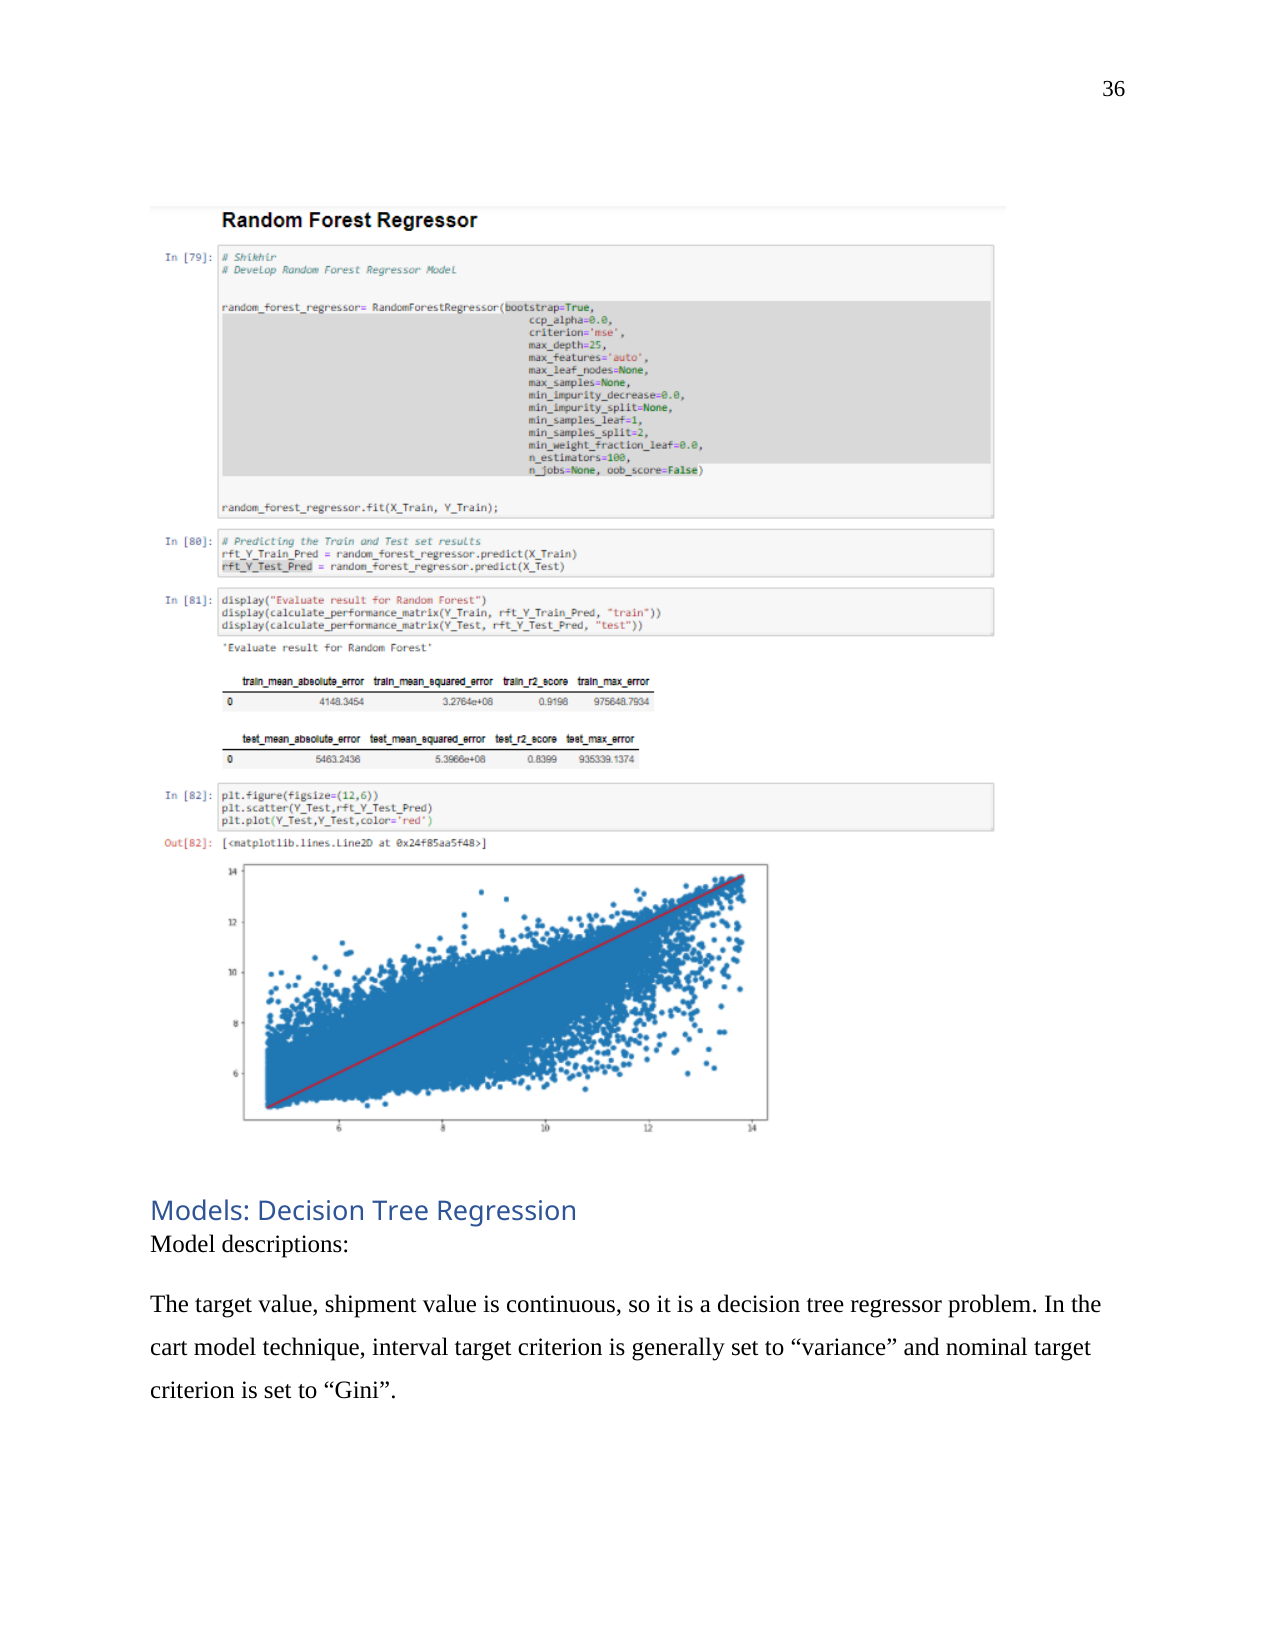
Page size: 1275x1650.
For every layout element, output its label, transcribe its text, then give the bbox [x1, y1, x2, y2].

subtitle Models: Decision Tree Regression [150, 1191, 1125, 1228]
text Model descriptions: [150, 1229, 1125, 1258]
picture [150, 206, 1007, 1162]
text The target value, shipment value is continuous, so it is a decision tree regressor problem. In the cart model technique, interval target criterion is generally set to “variance” and nominal target criterion is set to “Gini”. [150, 1289, 1125, 1404]
